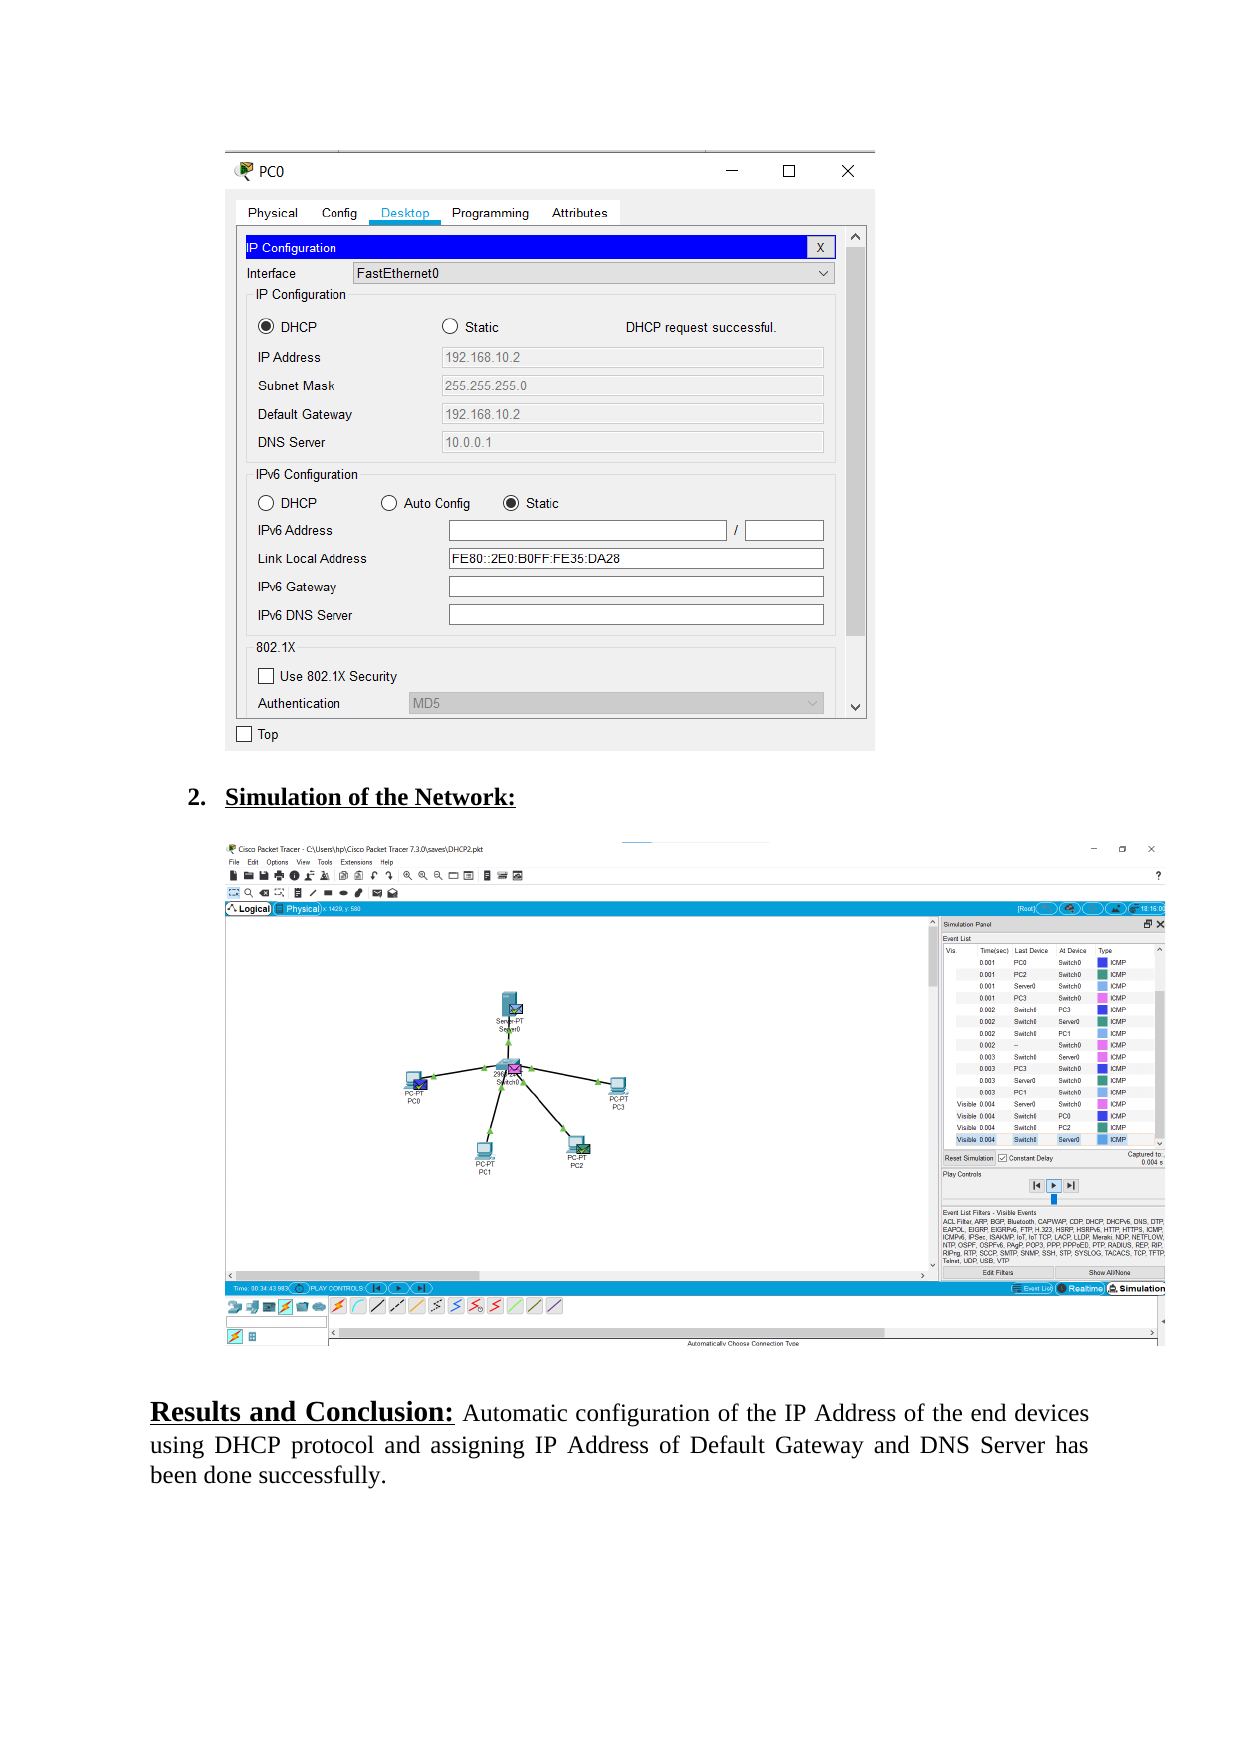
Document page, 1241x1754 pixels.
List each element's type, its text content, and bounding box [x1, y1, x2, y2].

picture [1079, 1286, 1092, 1291]
picture [1058, 1284, 1066, 1292]
picture [225, 150, 876, 751]
picture [1066, 905, 1073, 912]
text Results and Conclusion: Automatic configuration of the IP Address of the end devices using DHCP protocol and assigning IP Address of Default Gateway and DNS Server has been done successfully. [150, 1394, 1090, 1489]
list Simulation of the Network: [187, 782, 1090, 811]
picture [225, 842, 1166, 1346]
